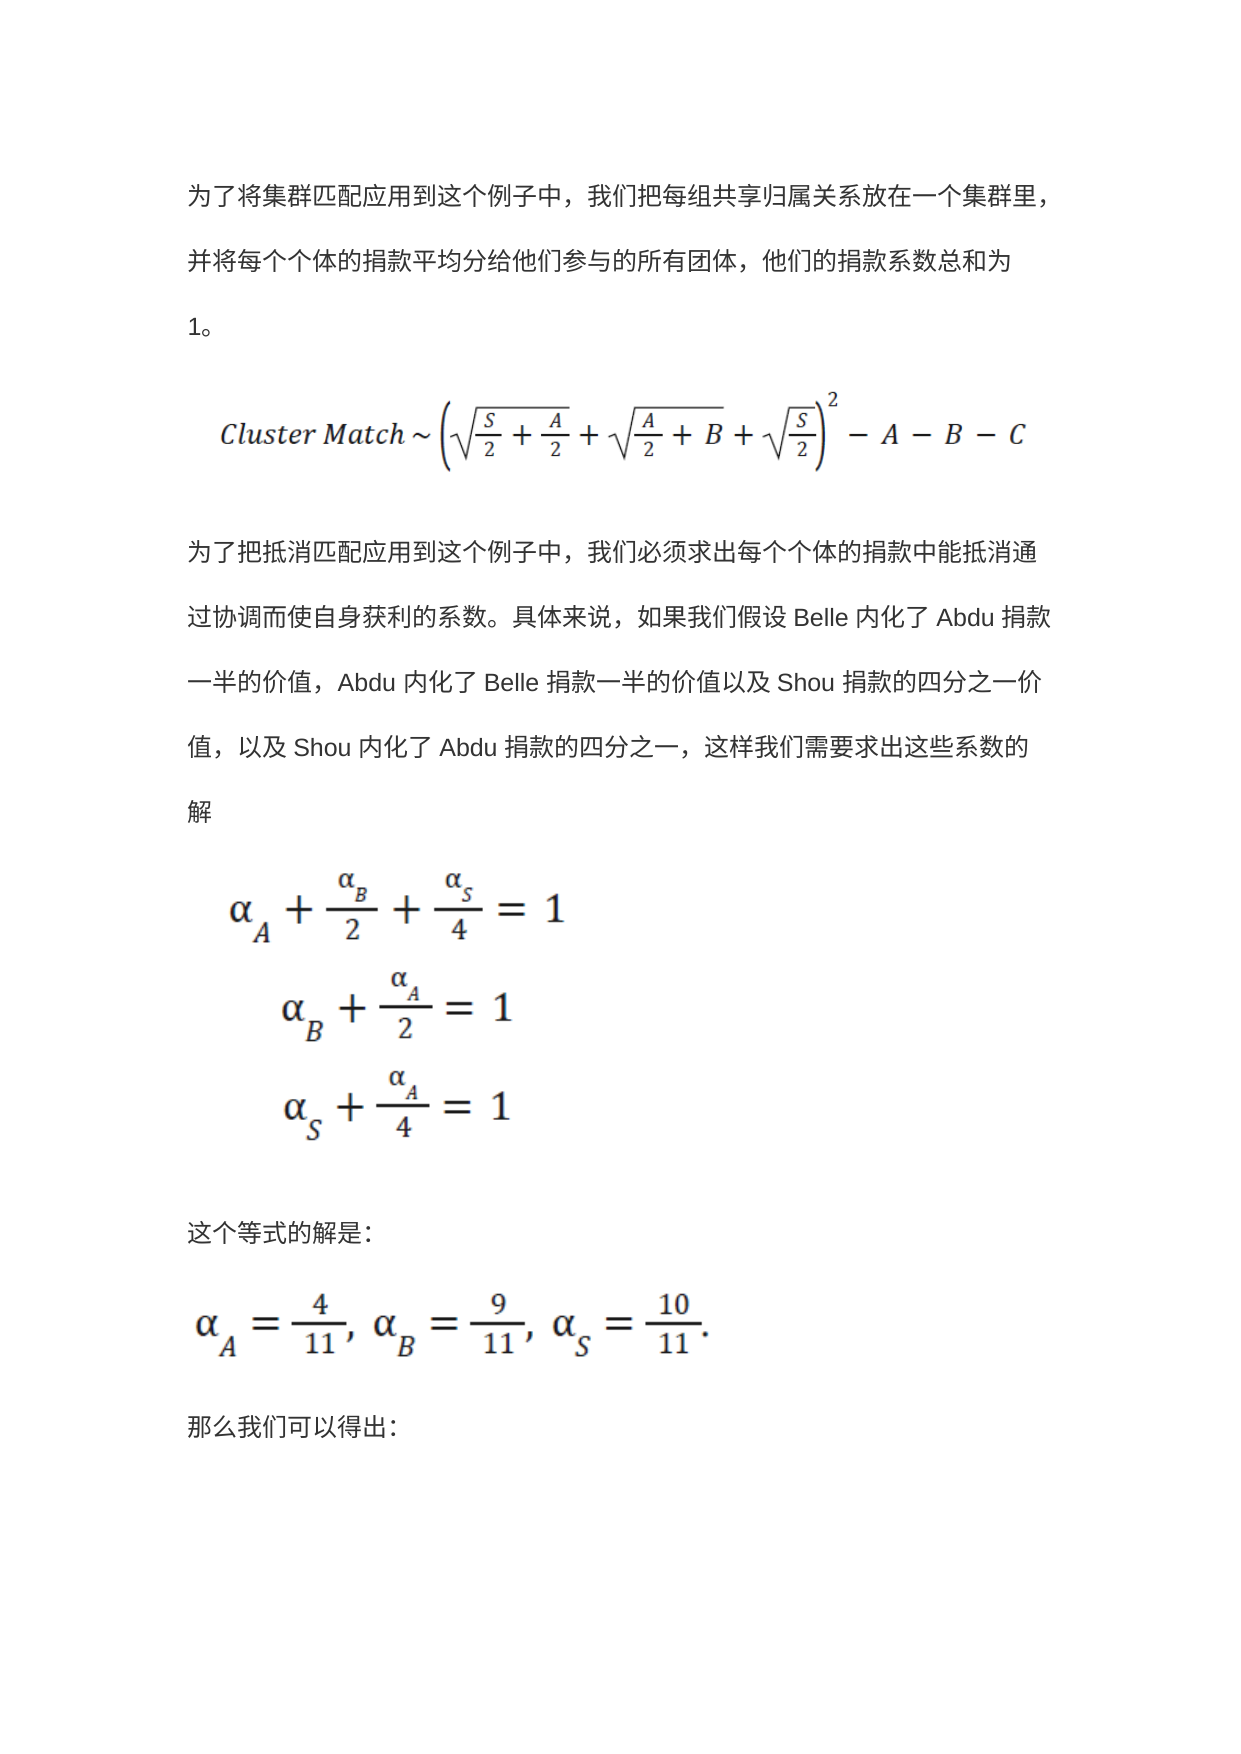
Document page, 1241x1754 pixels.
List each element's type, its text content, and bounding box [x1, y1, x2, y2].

picture [187, 1280, 724, 1377]
text 为了将集群匹配应用到这个例子中，我们把每组共享归属关系放在一个集群里，并将每个个体的捐款平均分给他们参与的所有团体，他们的捐款系数总和为 1。 [187, 162, 1053, 357]
picture [187, 372, 1053, 496]
text 为了把抵消匹配应用到这个例子中，我们必须求出每个个体的捐款中能抵消通过协调而使自身获利的系数。具体来说，如果我们假设 Belle 内化了 Abdu 捐款一半的价值，Abdu 内化了 Belle 捐款一半的价值以及 Shou 捐款的四分之一价值，以及 Shou 内化了 Abdu 捐款的四分之一，这样我们需要求出这些系数的解 [187, 518, 1053, 843]
text 这个等式的解是： [187, 1199, 1053, 1264]
text 那么我们可以得出： [187, 1393, 1053, 1458]
picture [187, 858, 602, 1167]
